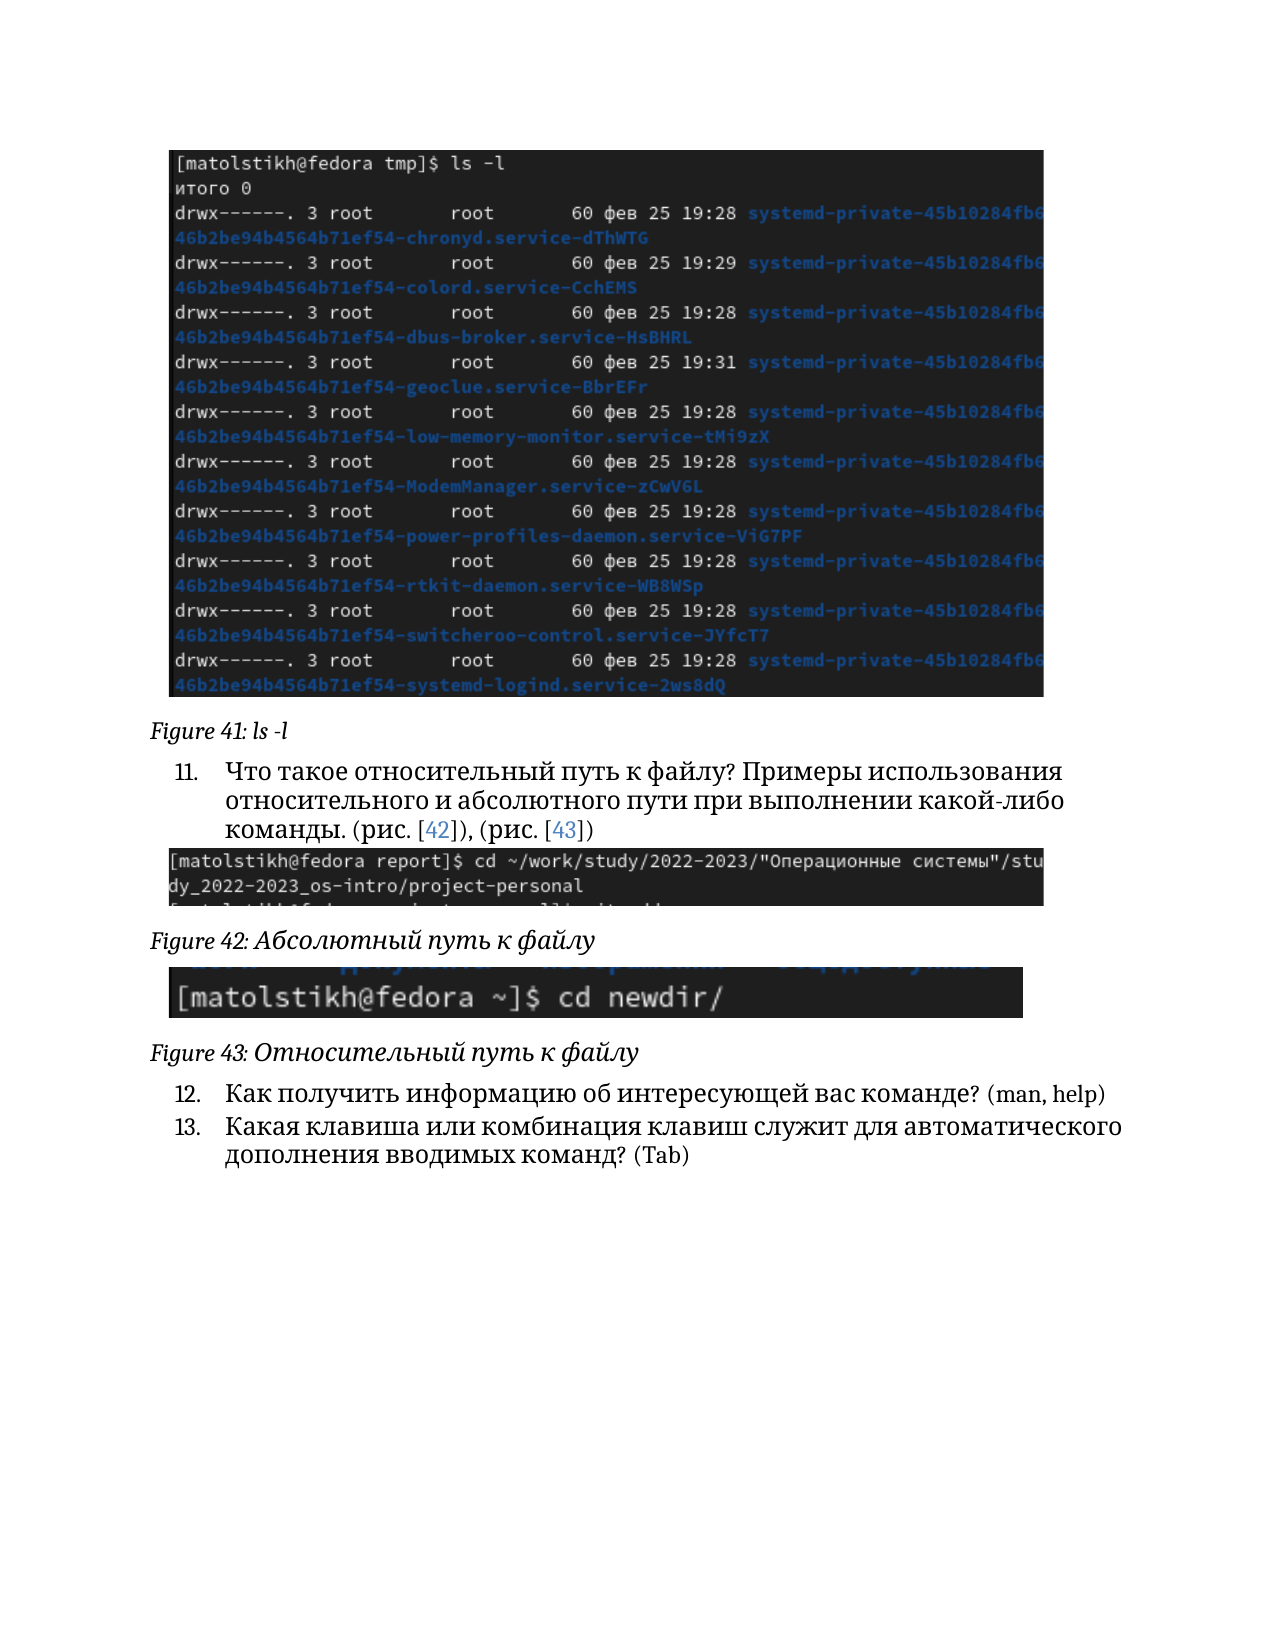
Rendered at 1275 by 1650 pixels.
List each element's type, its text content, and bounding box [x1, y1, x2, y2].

text Figure 41: ls -l [150, 717, 1125, 746]
list Какая клавиша или комбинация клавиш служит для автоматического дополнения вводимых команд? (Tab) [175, 1112, 1125, 1170]
picture [168, 848, 1044, 906]
picture [168, 150, 1044, 697]
list Как получить информацию об интересующей вас команде? (man, help) [175, 1080, 1125, 1109]
picture [168, 967, 1023, 1018]
text Figure 43: Относительный путь к файлу [150, 1039, 1125, 1067]
text Figure 42: Абсолютный путь к файлу [150, 927, 1125, 955]
list Что такое относительный путь к файлу? Примеры использования относительного и абсолютного пути при выполнении какой-либо команды. (рис. [42]), (рис. [43]) [175, 758, 1125, 844]
